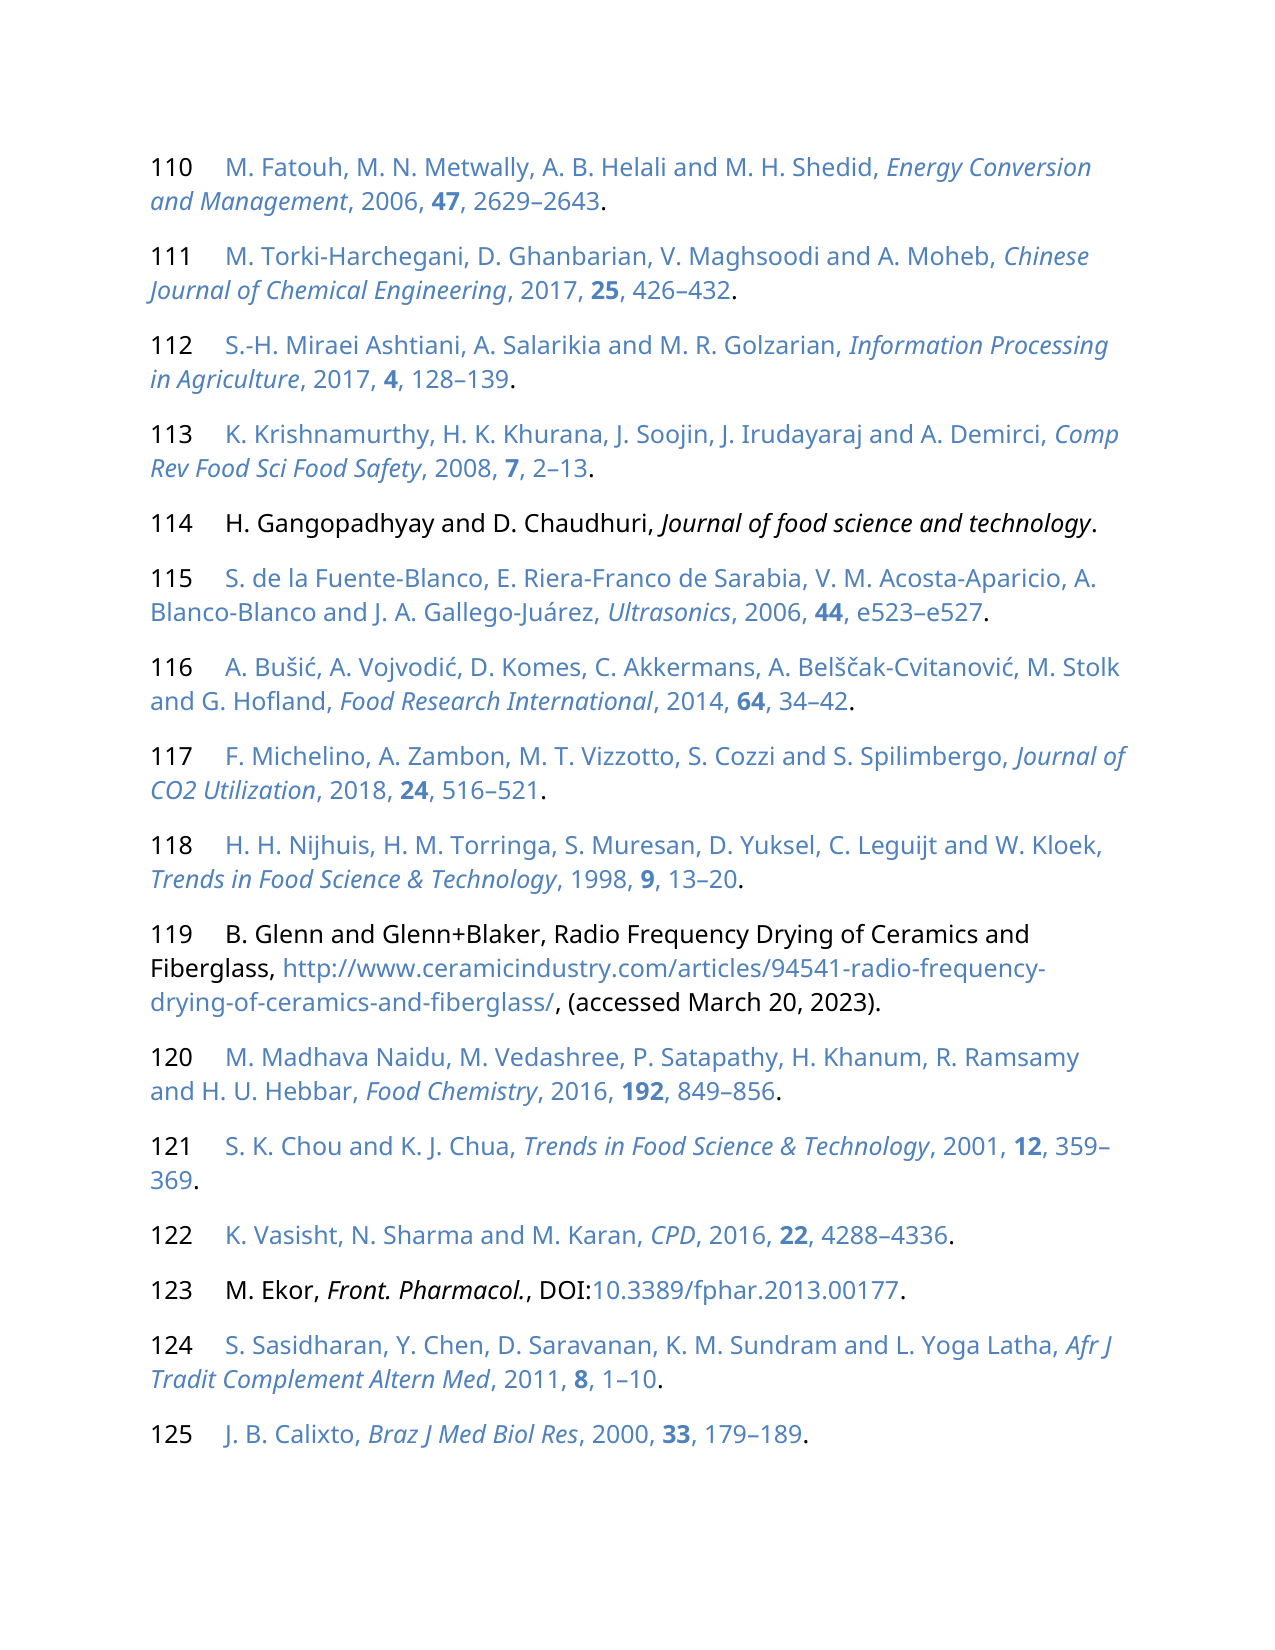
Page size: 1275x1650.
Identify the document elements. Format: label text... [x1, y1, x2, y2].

text 121 S. K. Chou and K. J. Chua, Trends in Food Science & Technology, 2001, 12, 359–369. [150, 1128, 1125, 1197]
text 123 M. Ekor, Front. Pharmacol., DOI:10.3389/fphar.2013.00177. [150, 1272, 1125, 1306]
text 115 S. de la Fuente-Blanco, E. Riera-Franco de Sarabia, V. M. Acosta-Aparicio, A. Blanco-Blanco and J. A. Gallego-Juárez, Ultrasonics, 2006, 44, e523–e527. [150, 561, 1125, 629]
text 124 S. Sasidharan, Y. Chen, D. Saravanan, K. M. Sundram and L. Yoga Latha, Afr J Tradit Complement Altern Med, 2011, 8, 1–10. [150, 1327, 1125, 1395]
text 119 B. Glenn and Glenn+Blaker, Radio Frequency Drying of Ceramics and Fiberglass, http://www.ceramicindustry.com/articles/94541-radio-frequency-drying-of-ceramics-and-fiberglass/, (accessed March 20, 2023). [150, 917, 1125, 1019]
text 118 H. H. Nijhuis, H. M. Torringa, S. Muresan, D. Yuksel, C. Leguijt and W. Kloek, Trends in Food Science & Technology, 1998, 9, 13–20. [150, 828, 1125, 896]
text 113 K. Krishnamurthy, H. K. Khurana, J. Soojin, J. Irudayaraj and A. Demirci, Comp Rev Food Sci Food Safety, 2008, 7, 2–13. [150, 417, 1125, 485]
text 116 A. Bušić, A. Vojvodić, D. Komes, C. Akkermans, A. Belščak-Cvitanović, M. Stolk and G. Hofland, Food Research International, 2014, 64, 34–42. [150, 650, 1125, 718]
text 114 H. Gangopadhyay and D. Chaudhuri, Journal of food science and technology. [150, 506, 1125, 540]
text 111 M. Torki-Harchegani, D. Ghanbarian, V. Maghsoodi and A. Moheb, Chinese Journal of Chemical Engineering, 2017, 25, 426–432. [150, 239, 1125, 307]
text 122 K. Vasisht, N. Sharma and M. Karan, CPD, 2016, 22, 4288–4336. [150, 1217, 1125, 1252]
text 117 F. Michelino, A. Zambon, M. T. Vizzotto, S. Cozzi and S. Spilimbergo, Journal of CO2 Utilization, 2018, 24, 516–521. [150, 739, 1125, 807]
text 125 J. B. Calixto, Braz J Med Biol Res, 2000, 33, 179–189. [150, 1416, 1125, 1450]
text 110 M. Fatouh, M. N. Metwally, A. B. Helali and M. H. Shedid, Energy Conversion and Management, 2006, 47, 2629–2643. [150, 150, 1125, 218]
text 120 M. Madhava Naidu, M. Vedashree, P. Satapathy, H. Khanum, R. Ramsamy and H. U. Hebbar, Food Chemistry, 2016, 192, 849–856. [150, 1039, 1125, 1108]
text 112 S.-H. Miraei Ashtiani, A. Salarikia and M. R. Golzarian, Information Processing in Agriculture, 2017, 4, 128–139. [150, 328, 1125, 396]
